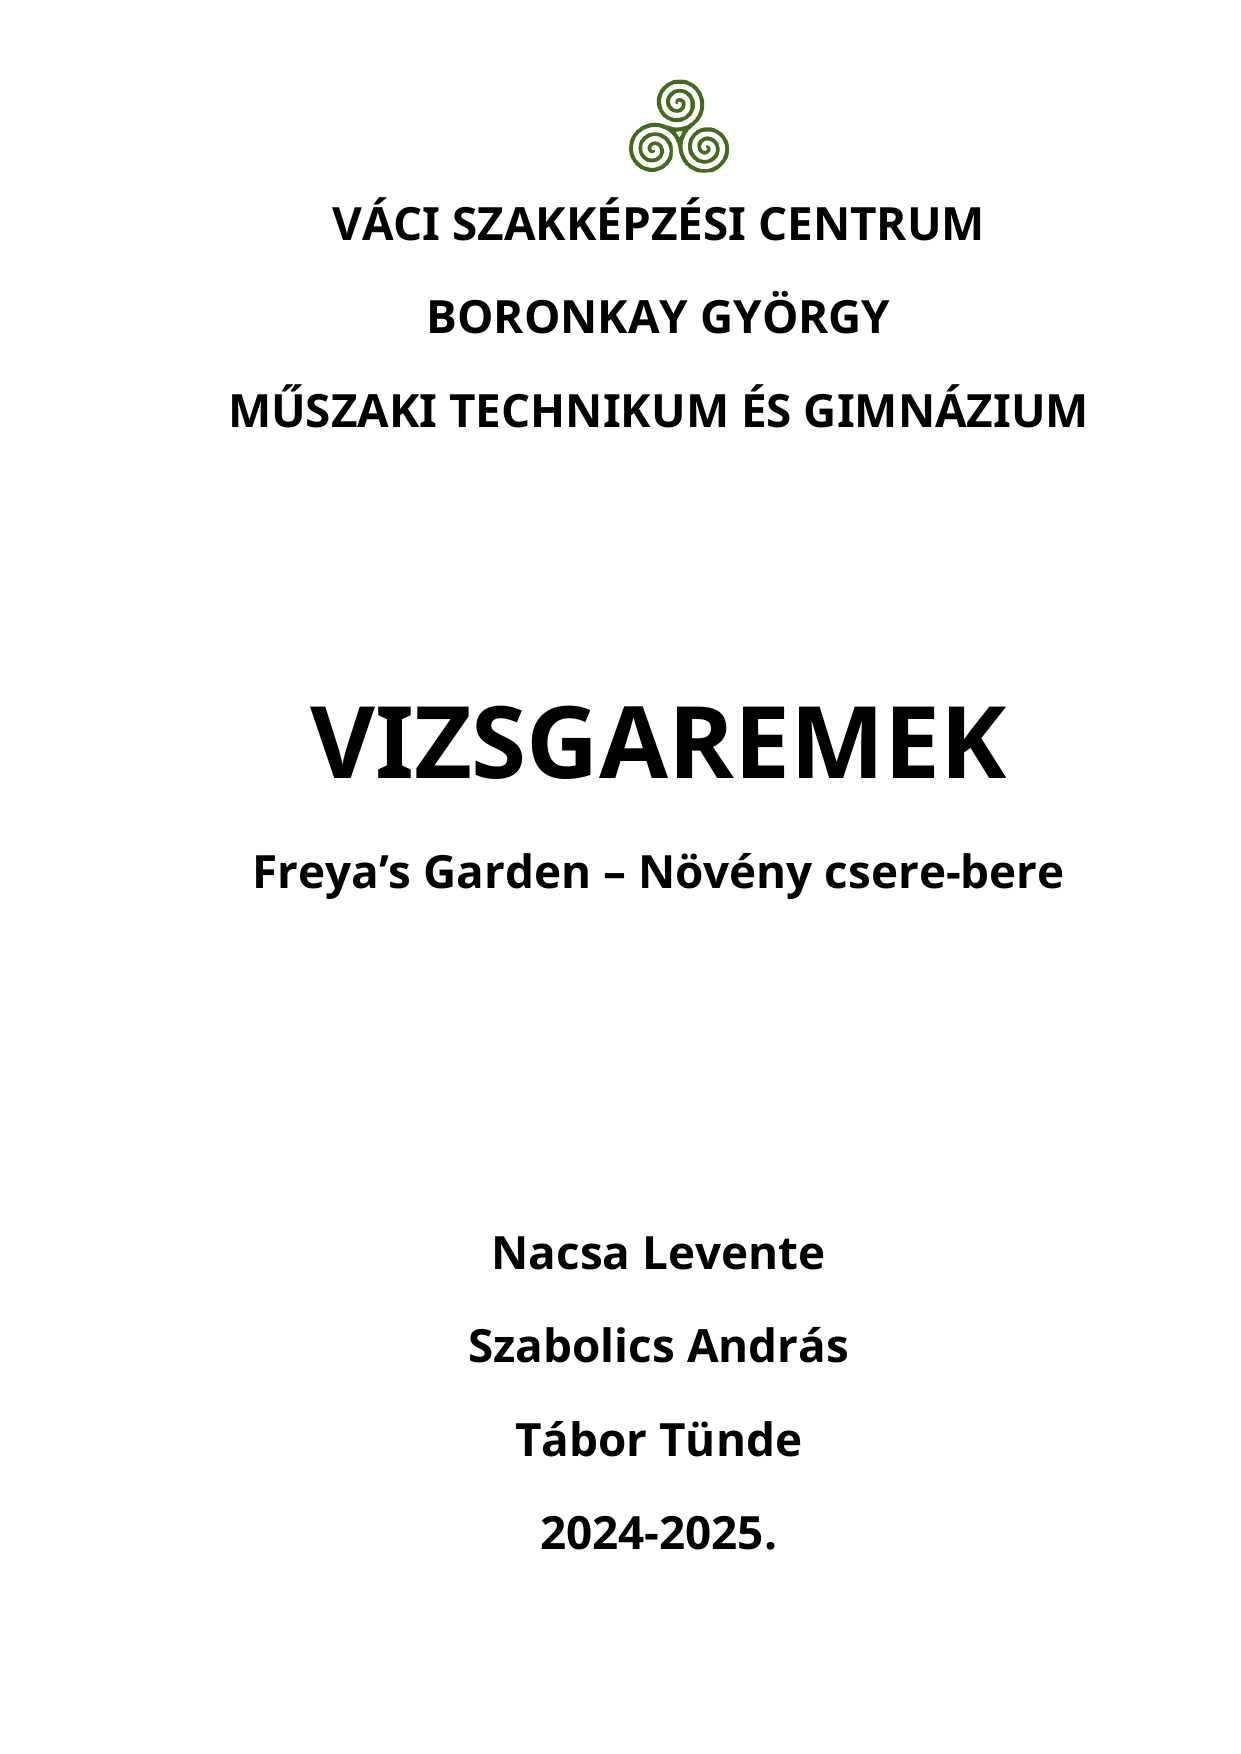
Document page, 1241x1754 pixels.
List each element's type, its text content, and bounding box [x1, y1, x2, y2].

text Nacsa Levente Szabolics András Tábor Tünde 2024-2025. [224, 1220, 1092, 1563]
text VÁCI SZAKKÉPZÉSI CENTRUM BORONKAY GYÖRGY MŰSZAKI TECHNIKUM ÉS GIMNÁZIUM [224, 191, 1092, 441]
text VIZSGAREMEK Freya’s Garden – Növény csere-bere [224, 672, 1092, 901]
picture [627, 73, 732, 179]
